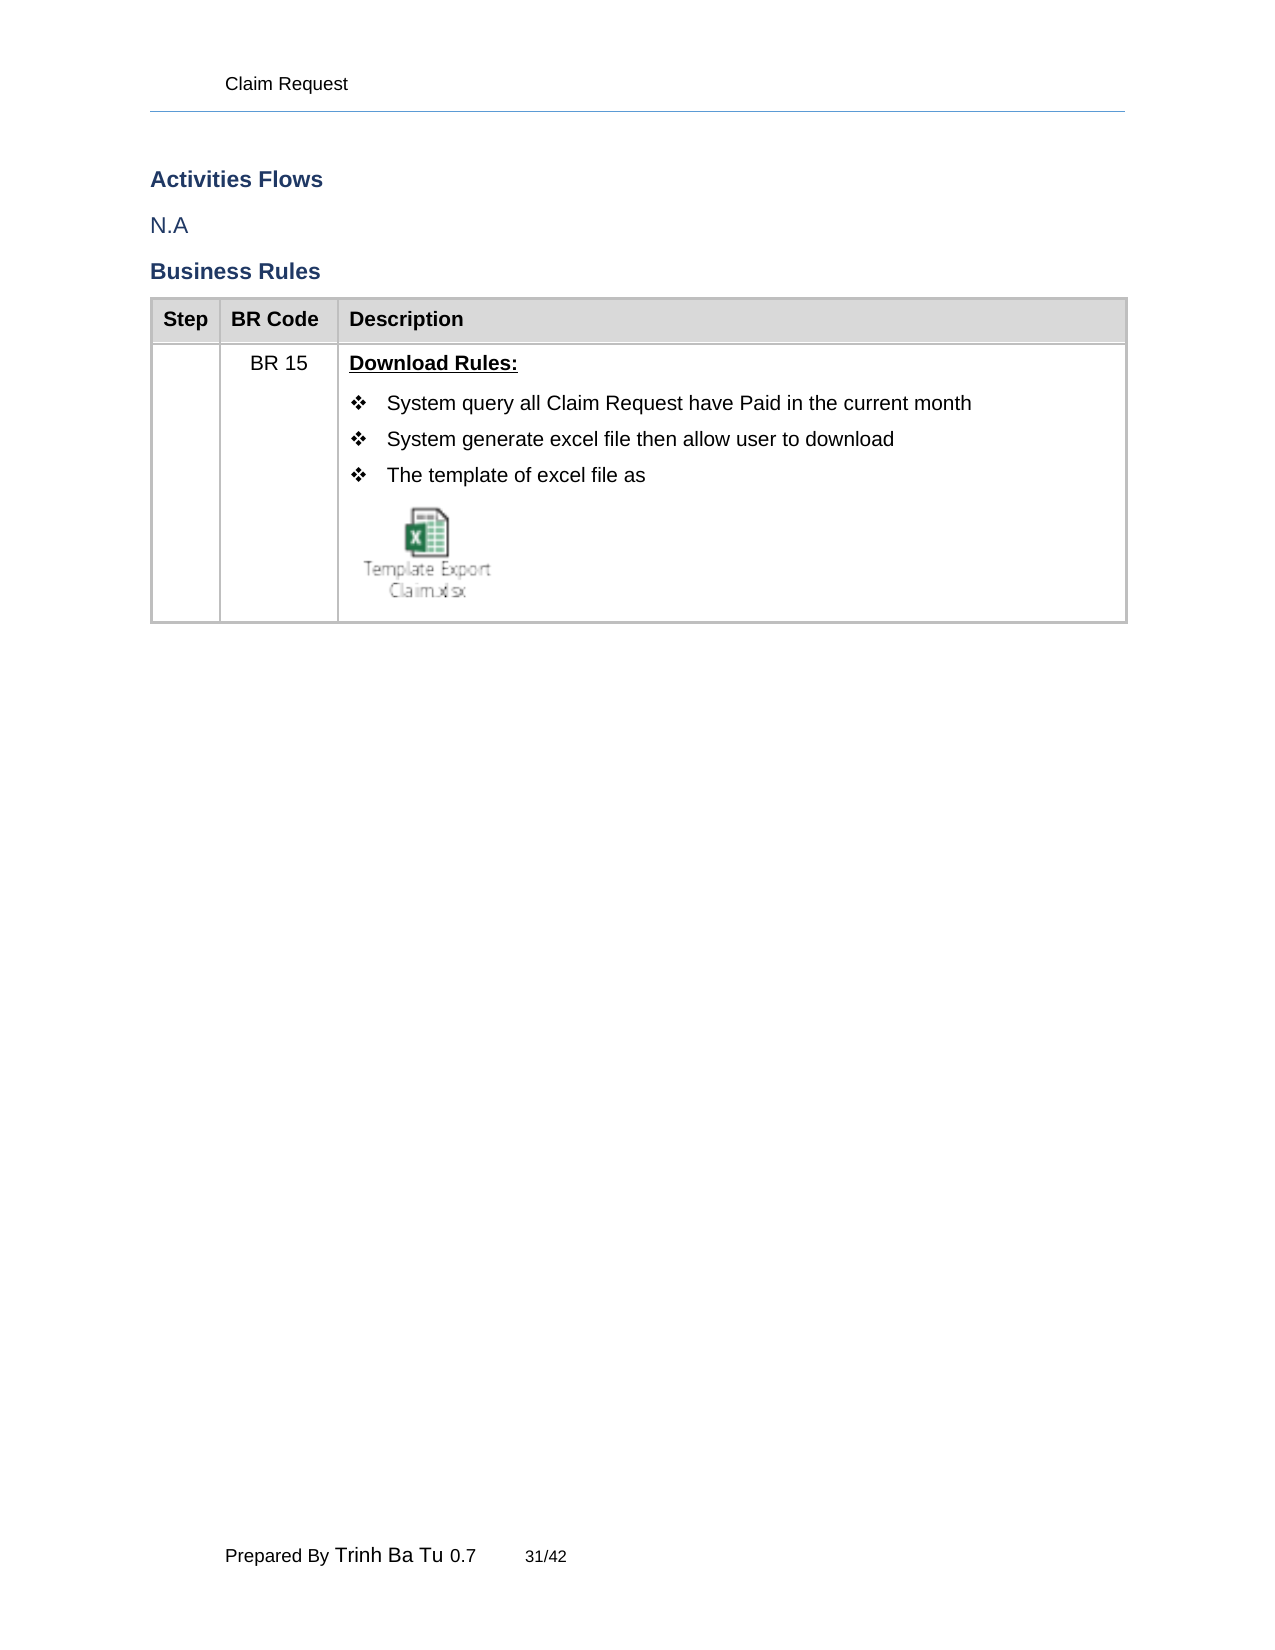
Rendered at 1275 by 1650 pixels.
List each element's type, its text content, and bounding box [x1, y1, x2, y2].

table_cell Download Rules: System query all Claim Request have Paid in the current month System generate excel file then allow user to download The template of excel file as [339, 345, 1125, 621]
text N.A [150, 212, 1125, 238]
table_header BR Code [221, 300, 337, 342]
text Business Rules [150, 258, 1125, 284]
table_header Step [153, 300, 219, 342]
text Activities Flows [150, 166, 1125, 192]
table_cell [153, 345, 219, 621]
table_header Description [339, 300, 1125, 342]
